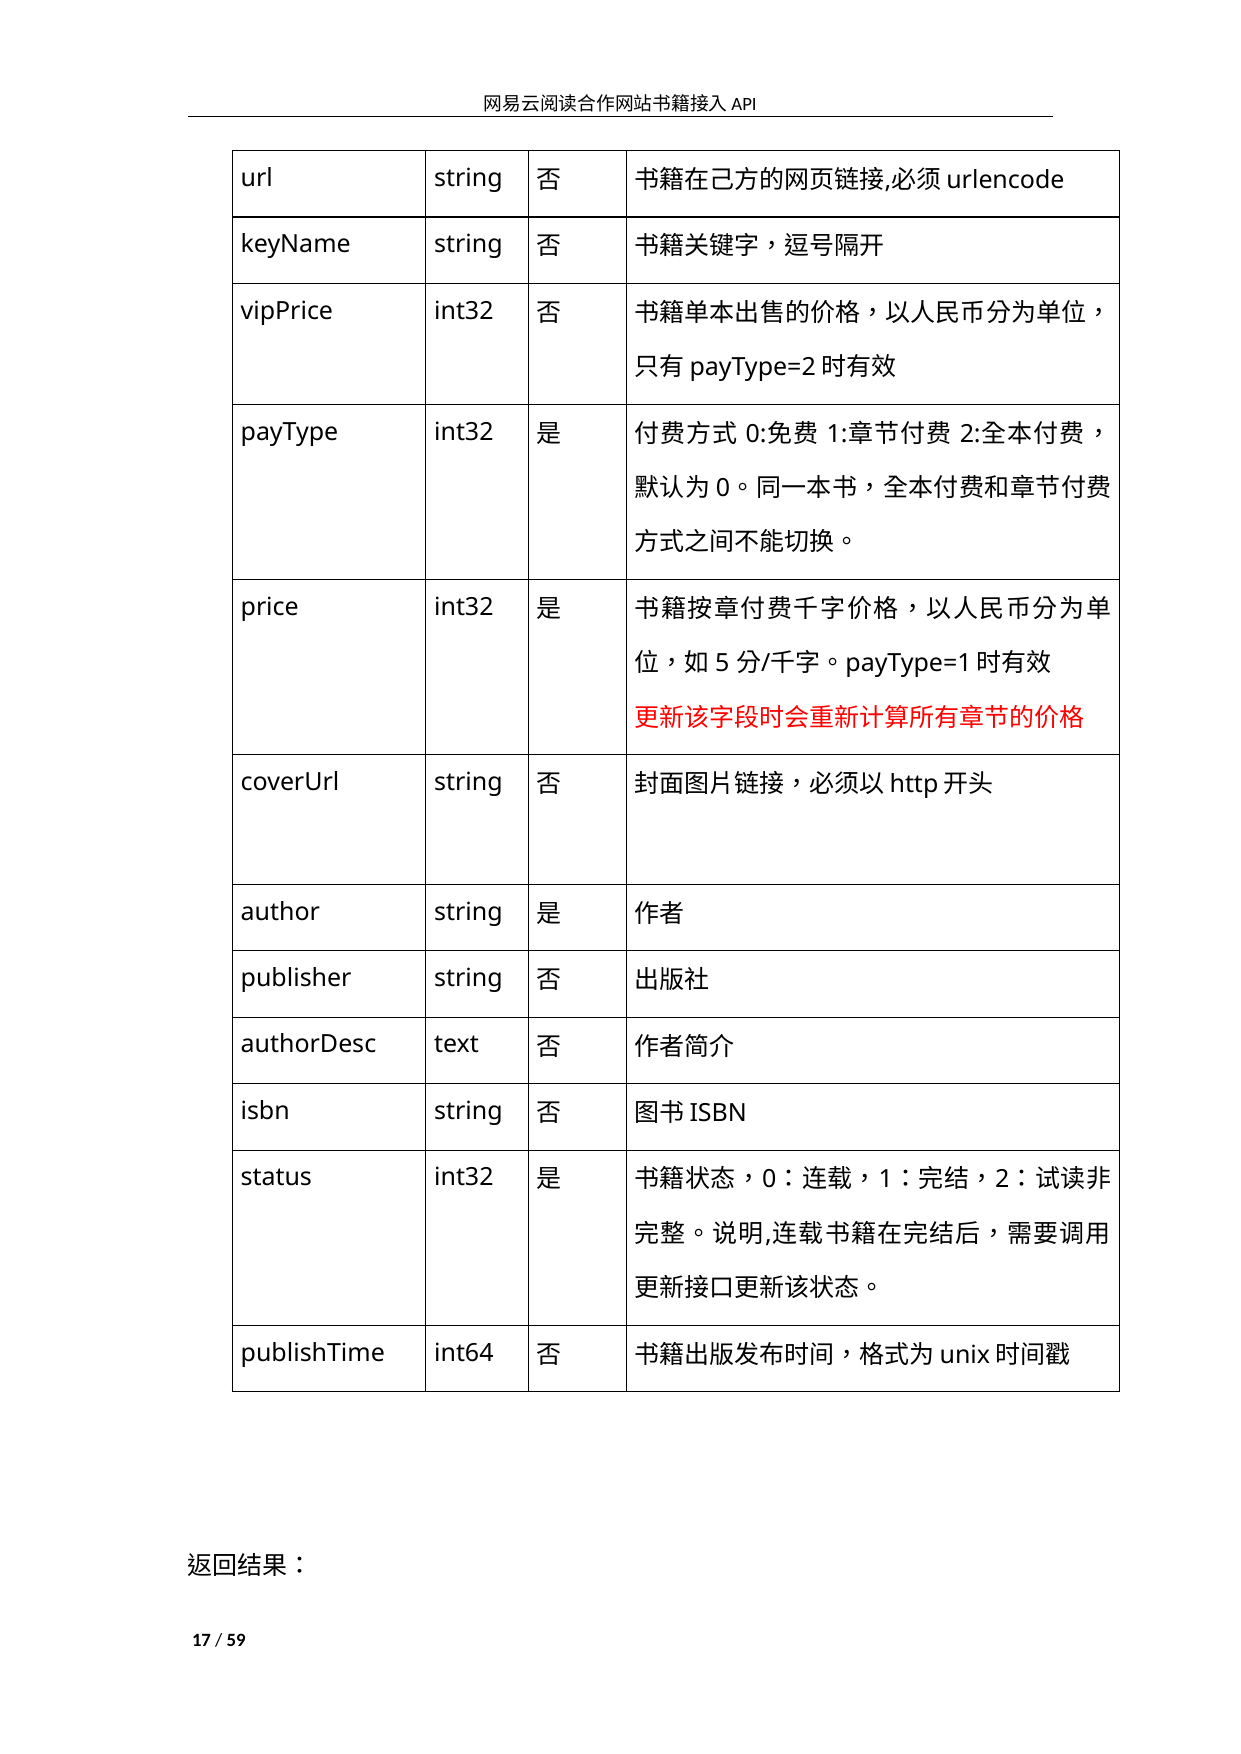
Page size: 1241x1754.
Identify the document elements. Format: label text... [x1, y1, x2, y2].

table_cell string [426, 885, 528, 950]
table_cell 书籍在己方的网页链接,必须urlencode [627, 151, 1119, 216]
table_cell 否 [529, 218, 626, 283]
table_cell 否 [529, 284, 626, 404]
table_cell author [233, 885, 425, 950]
table_cell 否 [529, 1326, 626, 1391]
table_cell keyName [233, 218, 425, 283]
table_cell authorDesc [233, 1018, 425, 1083]
table_cell 是 [529, 405, 626, 579]
table_cell int32 [426, 1151, 528, 1325]
table_cell 是 [529, 885, 626, 950]
table_cell 否 [529, 151, 626, 216]
table_cell 否 [529, 951, 626, 1017]
table_cell 书籍单本出售的价格，以人民币分为单位，只有payType=2时有效 [627, 284, 1119, 404]
text 返回结果： [187, 1546, 1053, 1582]
table_cell vipPrice [233, 284, 425, 404]
table_cell publisher [233, 951, 425, 1017]
table_cell string [426, 1084, 528, 1149]
table_cell string [426, 951, 528, 1017]
table_cell payType [233, 405, 425, 579]
table_cell string [426, 755, 528, 884]
table_cell 书籍状态，0：连载，1：完结，2：试读非完整。说明,连载书籍在完结后，需要调用更新接口更新该状态。 [627, 1151, 1119, 1325]
table_cell 否 [529, 1018, 626, 1083]
table_cell 书籍关键字，逗号隔开 [627, 218, 1119, 283]
table_cell coverUrl [233, 755, 425, 884]
table_cell 书籍出版发布时间，格式为unix时间戳 [627, 1326, 1119, 1391]
table_cell 否 [529, 1084, 626, 1149]
table_cell int64 [426, 1326, 528, 1391]
table_cell 书籍按章付费千字价格，以人民币分为单位，如 5 分/千字。payType=1时有效 更新该字段时会重新计算所有章节的价格 [627, 580, 1119, 754]
table_cell string [426, 218, 528, 283]
table_cell int32 [426, 405, 528, 579]
table_cell 是 [529, 1151, 626, 1325]
table_cell 出版社 [627, 951, 1119, 1017]
table_cell isbn [233, 1084, 425, 1149]
table_cell 图书ISBN [627, 1084, 1119, 1149]
table_cell 作者 [627, 885, 1119, 950]
table_cell int32 [426, 284, 528, 404]
table_cell 作者简介 [627, 1018, 1119, 1083]
table_cell status [233, 1151, 425, 1325]
table_cell int32 [426, 580, 528, 754]
table_cell 是 [529, 580, 626, 754]
table_cell string [426, 151, 528, 216]
table_cell 封面图片链接，必须以http开头 [627, 755, 1119, 884]
table_cell url [233, 151, 425, 216]
table_cell 否 [529, 755, 626, 884]
table_cell publishTime [233, 1326, 425, 1391]
table_cell text [426, 1018, 528, 1083]
table_cell price [233, 580, 425, 754]
table_cell 付费方式 0:免费 1:章节付费 2:全本付费，默认为0。同一本书，全本付费和章节付费方式之间不能切换。 [627, 405, 1119, 579]
